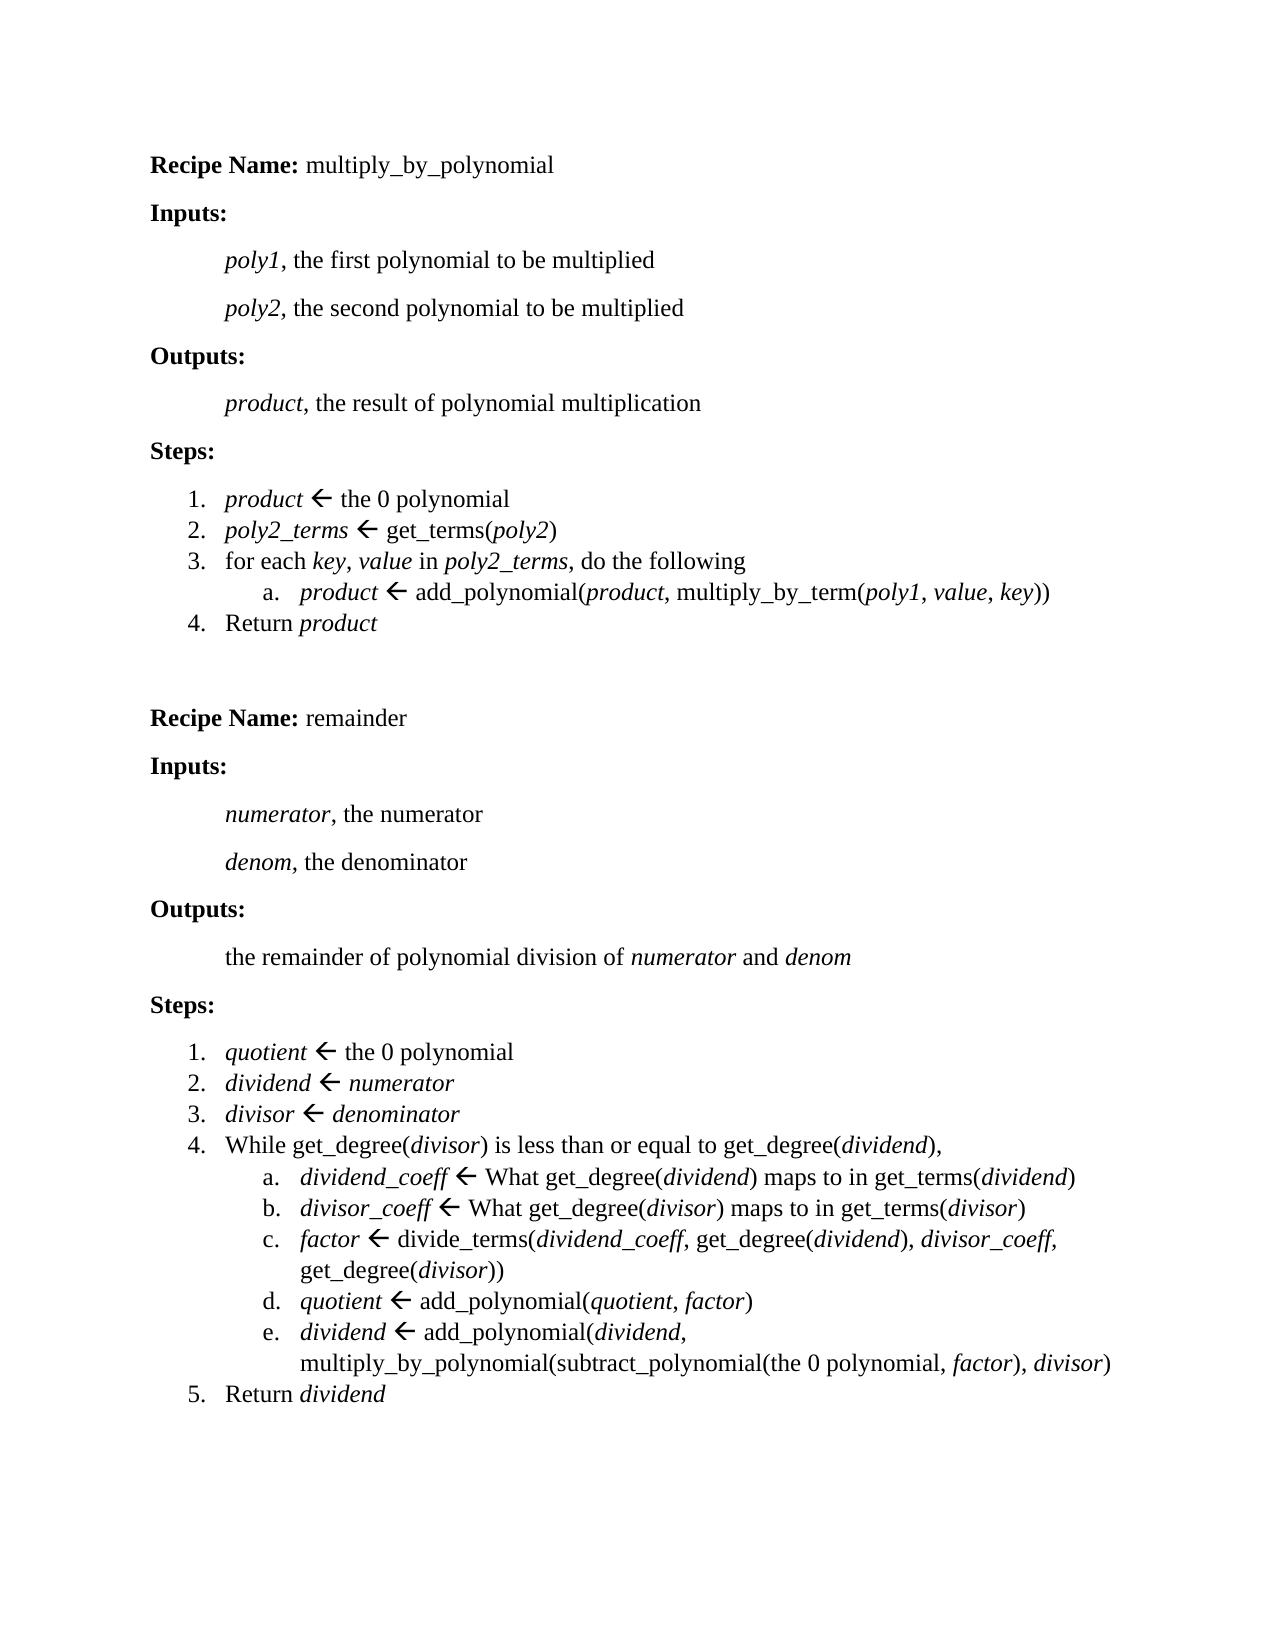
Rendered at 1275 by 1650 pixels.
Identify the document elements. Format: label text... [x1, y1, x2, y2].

text Recipe Name: multiply_by_polynomial [150, 150, 1125, 179]
text Outputs: [150, 341, 1125, 369]
text product, the result of polynomial multiplication [150, 388, 1125, 417]
text Inputs: [150, 198, 1125, 226]
list dividend numerator [187, 1068, 1125, 1097]
list dividend_coeff What get_degree(dividend) maps to in get_terms(dividend) [262, 1162, 1125, 1190]
list poly2_terms get_terms(poly2) [187, 515, 1125, 544]
text poly2, the second polynomial to be multiplied [150, 293, 1125, 322]
list for each key, value in poly2_terms, do the following [187, 546, 1125, 575]
text poly1, the first polynomial to be multiplied [150, 245, 1125, 274]
list divisor denominator [187, 1099, 1125, 1128]
list factor divide_terms(dividend_coeff, get_degree(dividend), divisor_coeff, get_degree(divisor)) [262, 1224, 1125, 1283]
text Outputs: [150, 894, 1125, 923]
list dividend add_polynomial(dividend, multiply_by_polynomial(subtract_polynomial(the 0 polynomial, factor), divisor) [262, 1317, 1125, 1377]
list quotient the 0 polynomial [187, 1037, 1125, 1066]
list quotient add_polynomial(quotient, factor) [262, 1286, 1125, 1314]
list divisor_coeff What get_degree(divisor) maps to in get_terms(divisor) [262, 1193, 1125, 1221]
text Inputs: [150, 751, 1125, 780]
text Recipe Name: remainder [150, 703, 1125, 732]
text numerator, the numerator [150, 799, 1125, 828]
list product add_polynomial(product, multiply_by_term(poly1, value, key)) [262, 577, 1125, 606]
list Return product [187, 608, 1125, 637]
text denom, the denominator [150, 847, 1125, 875]
list While get_degree(divisor) is less than or equal to get_degree(dividend), [187, 1131, 1125, 1159]
text Steps: [150, 990, 1125, 1018]
list Return dividend [187, 1379, 1125, 1408]
text Steps: [150, 436, 1125, 465]
list product the 0 polynomial [187, 484, 1125, 513]
text the remainder of polynomial division of numerator and denom [150, 942, 1125, 971]
